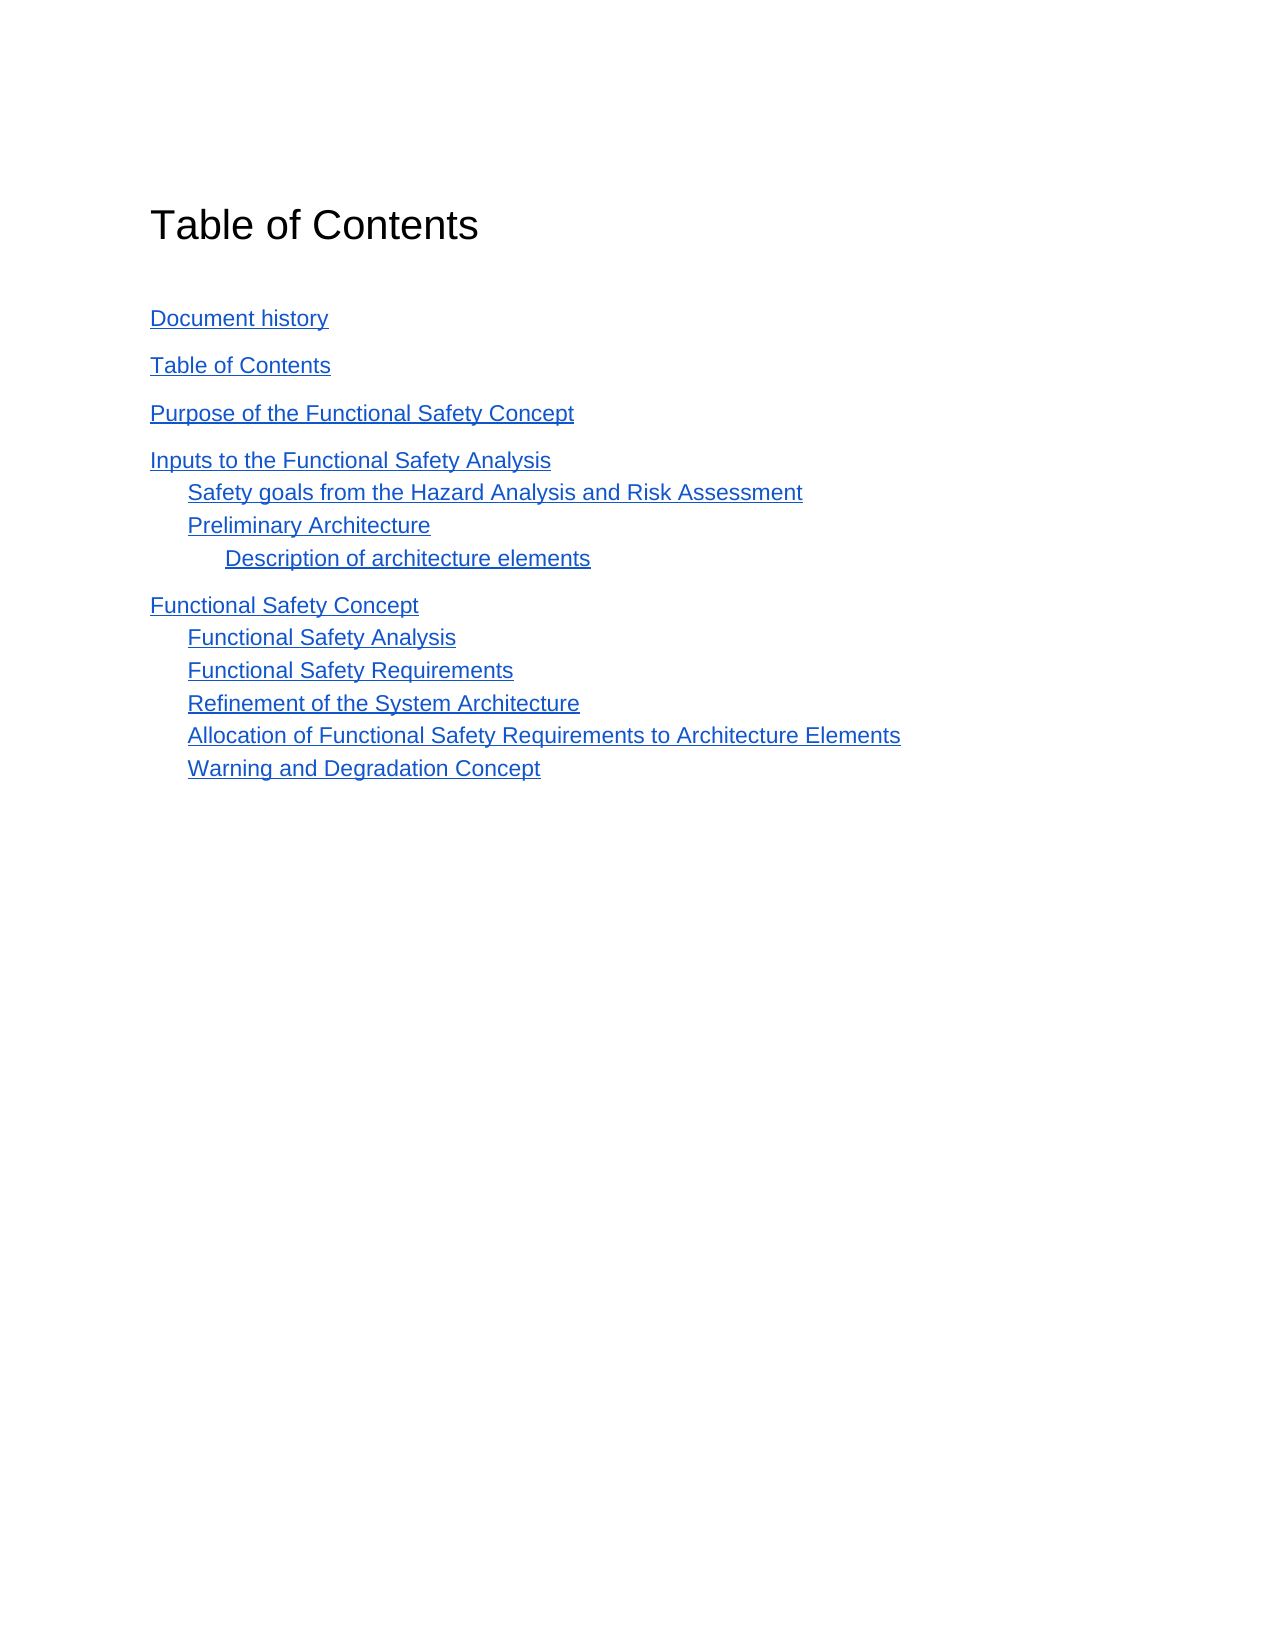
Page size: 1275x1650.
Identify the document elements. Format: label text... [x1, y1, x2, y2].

subtitle Table of Contents [150, 200, 1125, 248]
